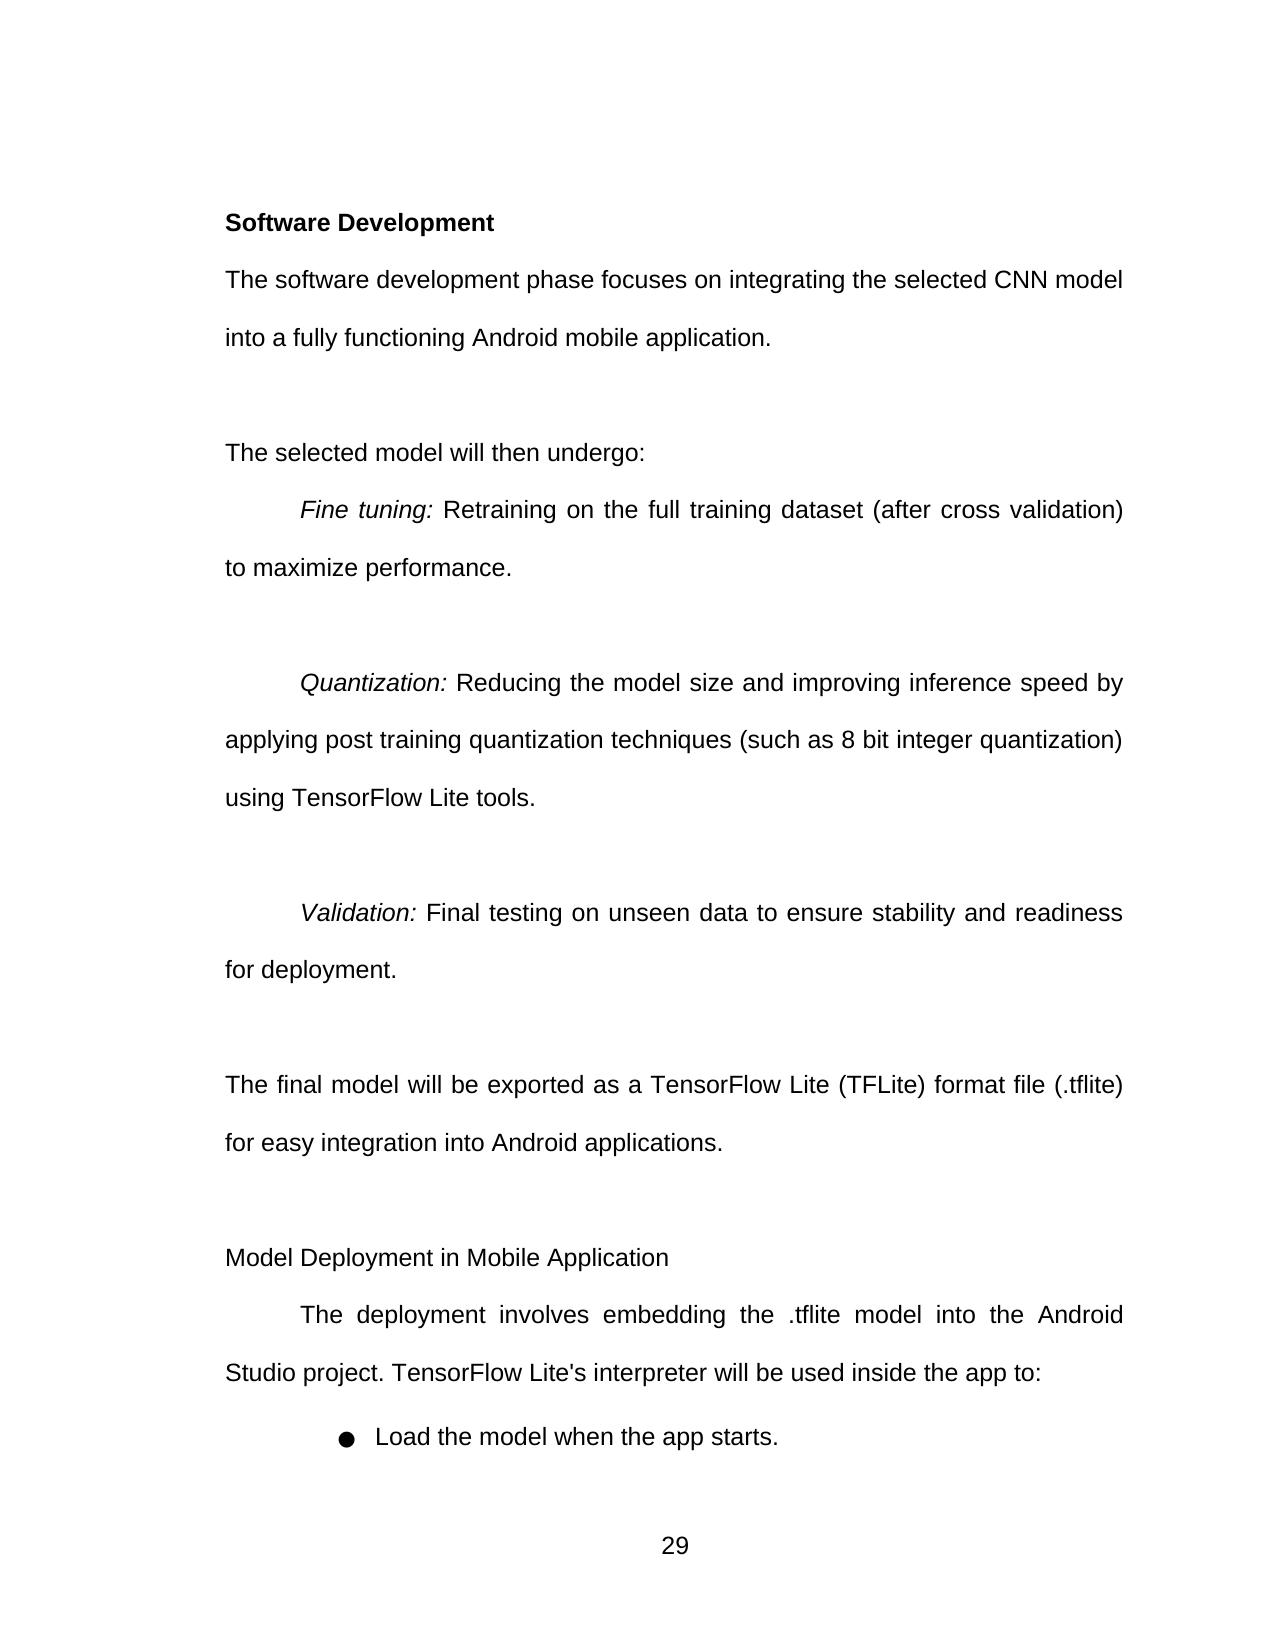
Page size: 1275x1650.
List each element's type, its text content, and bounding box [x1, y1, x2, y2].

text Model Deployment in Mobile Application [225, 1242, 1125, 1271]
subtitle Software Development [225, 207, 1125, 236]
text Fine tuning: Retraining on the full training dataset (after cross validation) to maximize performance. [225, 495, 1125, 581]
list Load the model when the app starts. [337, 1415, 1125, 1458]
text The final model will be exported as a TensorFlow Lite (TFLite) format file (.tflite) for easy integration into Android applications. [225, 1070, 1125, 1156]
text The deployment involves embedding the .tflite model into the Android Studio project. TensorFlow Lite's interpreter will be used inside the app to: [225, 1300, 1125, 1386]
text The selected model will then undergo: [225, 437, 1125, 466]
text The software development phase focuses on integrating the selected CNN model into a fully functioning Android mobile application. [225, 265, 1125, 351]
text Quantization: Reducing the model size and improving inference speed by applying post training quantization techniques (such as 8 bit integer quantization) using TensorFlow Lite tools. [225, 667, 1125, 811]
text Validation: Final testing on unseen data to ensure stability and readiness for deployment. [225, 897, 1125, 984]
